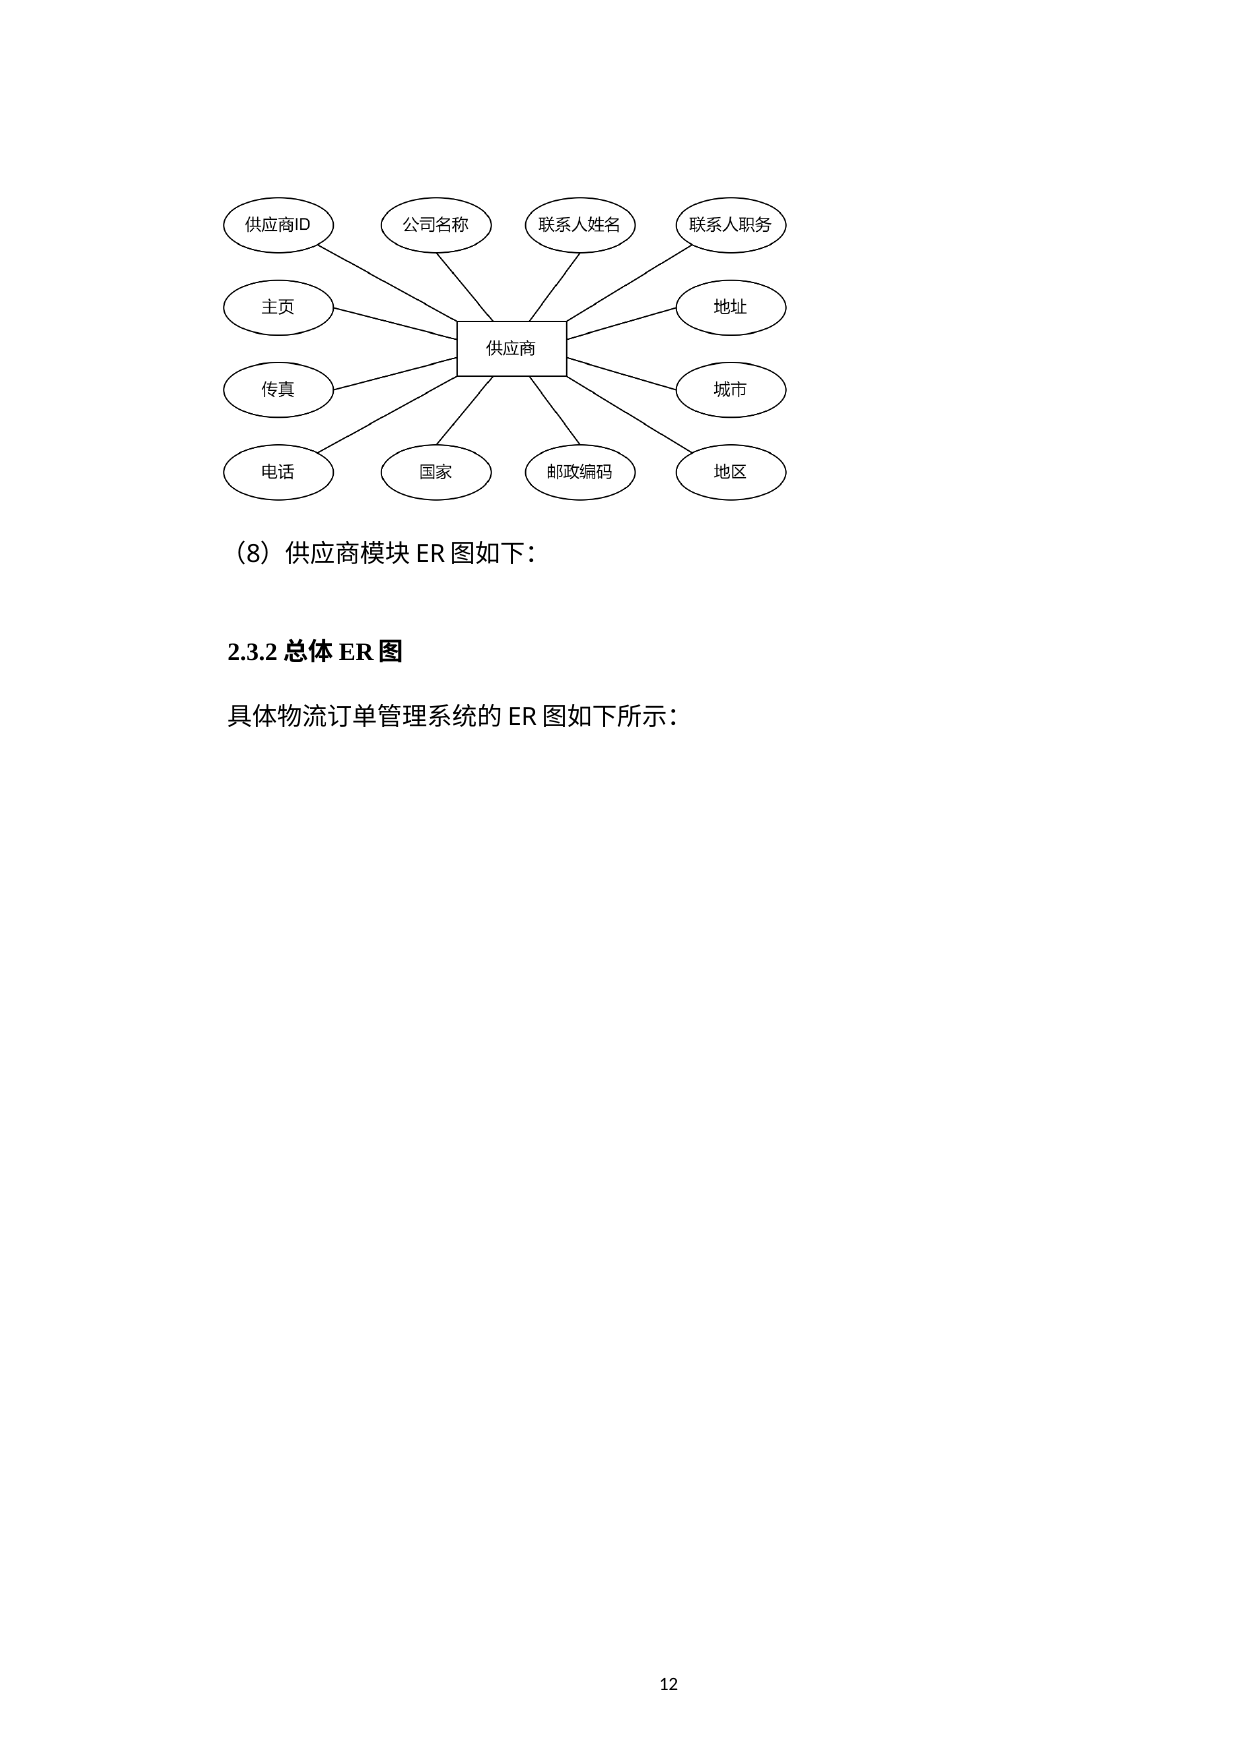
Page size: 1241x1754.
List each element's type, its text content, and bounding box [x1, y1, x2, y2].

picture [209, 183, 800, 514]
text 2.3.2 总体ER图 [177, 617, 1122, 682]
text 具体物流订单管理系统的ER图如下所示： [177, 682, 1122, 747]
